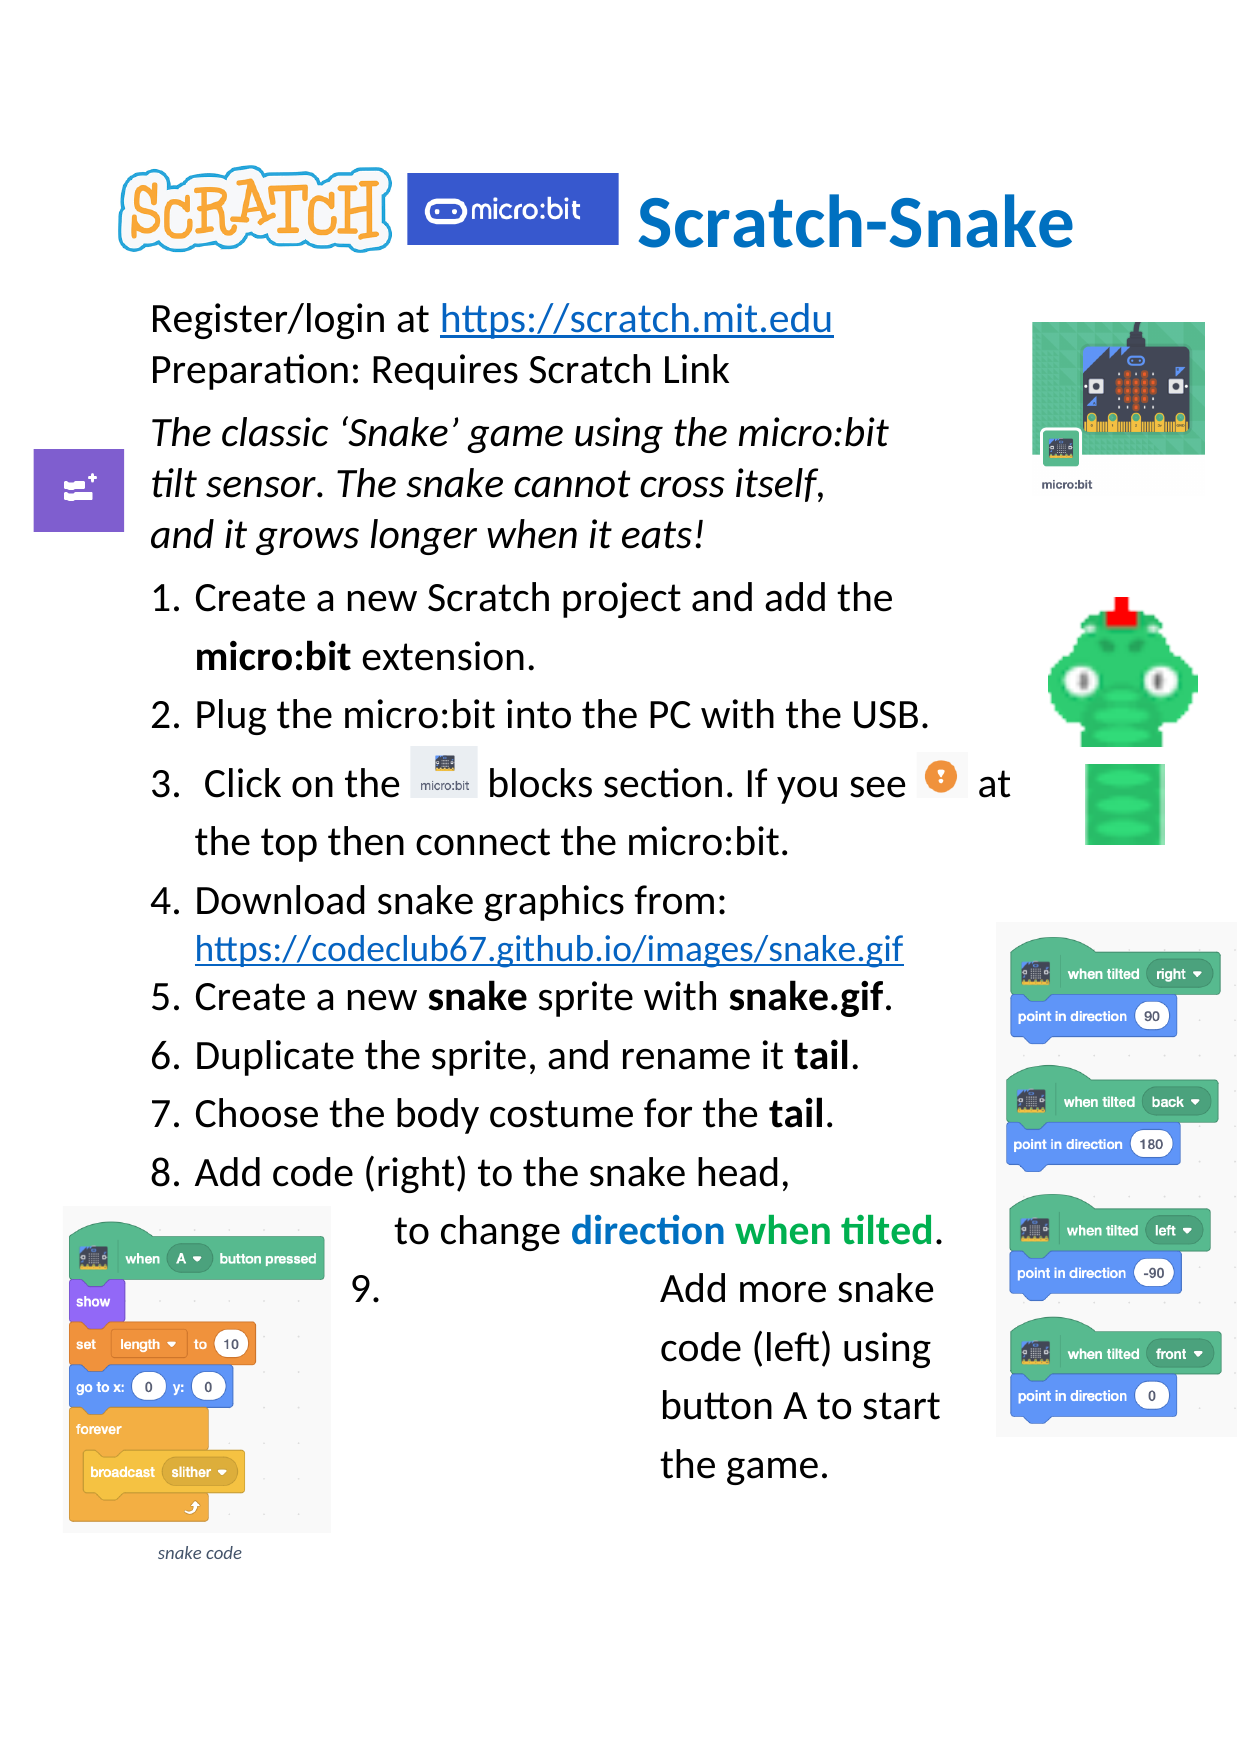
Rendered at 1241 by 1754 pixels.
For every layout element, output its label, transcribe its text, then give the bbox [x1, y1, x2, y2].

picture [1048, 597, 1198, 747]
list Add more snake code (left) using button A to start the game. [331, 1262, 1184, 1489]
list Duplicate the sprite, and rename it tail. [150, 1029, 995, 1079]
text Register/login at https://scratch.mit.edu [150, 292, 1090, 343]
list Plug the micro:bit into the PC with the USB. [150, 688, 1048, 739]
picture [995, 922, 1237, 1435]
text Preparation: Requires Scratch Link [150, 343, 1031, 394]
picture [116, 164, 393, 253]
list Create a new Scratch project and add the micro:bit extension. [150, 571, 1090, 680]
picture [916, 752, 968, 798]
list Create a new snake sprite with snake.gif. [150, 970, 995, 1021]
list Click on the blocks section. If you see at the top then connect the micro:bit. [150, 746, 1090, 866]
list Download snake graphics from: https://codeclub67.github.io/images/snake.gif [150, 874, 1090, 970]
text The classic ‘Snake’ game using the micro:bit tilt sensor. The snake cannot cross itself, and it grows longer when it eats! [150, 406, 1090, 559]
picture [62, 1206, 331, 1532]
picture [1085, 764, 1165, 845]
picture [1031, 322, 1205, 496]
list Add code (right) to the snake head, to change direction when tilted. [150, 1146, 995, 1255]
subtitle Scratch-Snake [150, 175, 1140, 267]
picture [410, 746, 478, 798]
picture [406, 173, 619, 244]
picture [32, 449, 124, 531]
list Choose the body costume for the tail. [150, 1087, 995, 1138]
